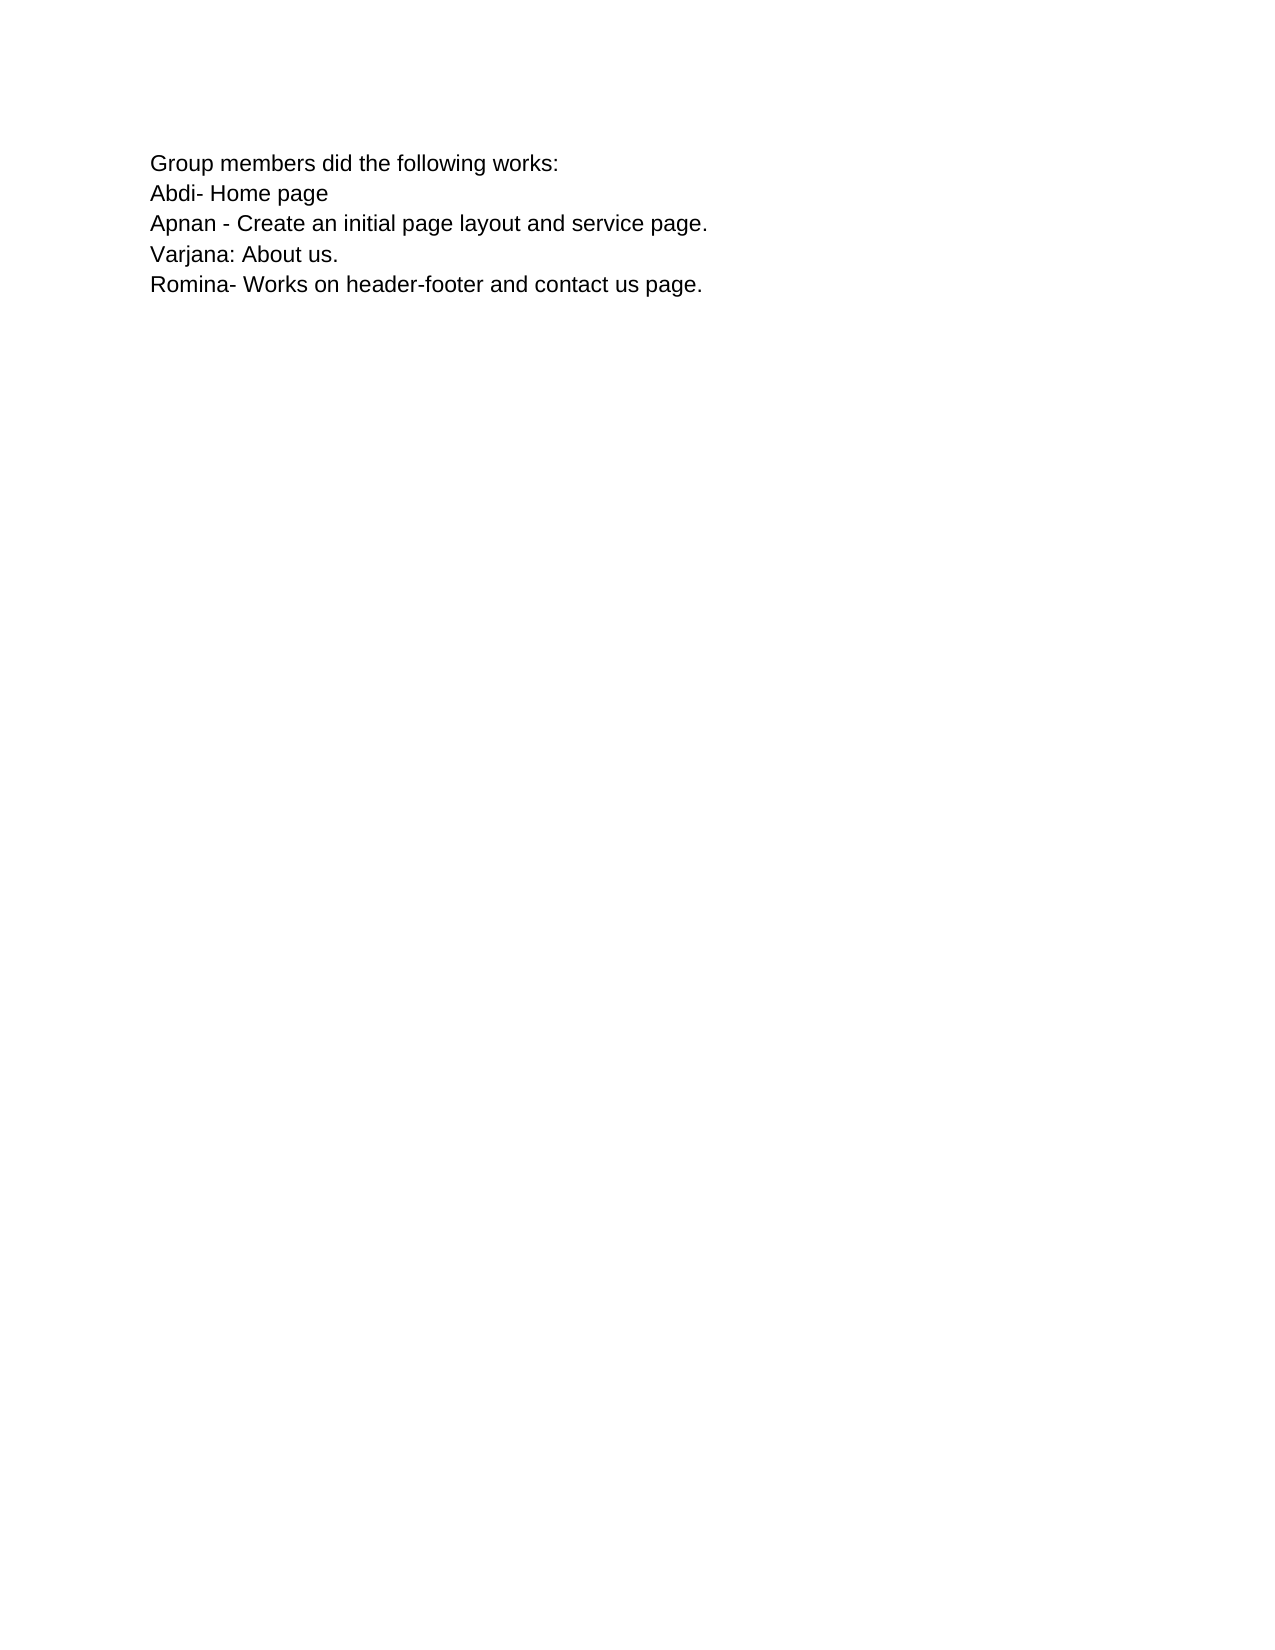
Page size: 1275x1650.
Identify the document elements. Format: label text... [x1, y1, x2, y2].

text Romina- Works on header-footer and contact us page. [150, 271, 1125, 297]
text Abdi- Home page [150, 180, 1125, 207]
text Varjana: About us. [150, 241, 1125, 267]
text Apnan - Create an initial page layout and service page. [150, 210, 1125, 237]
text Group members did the following works: [150, 150, 1125, 176]
